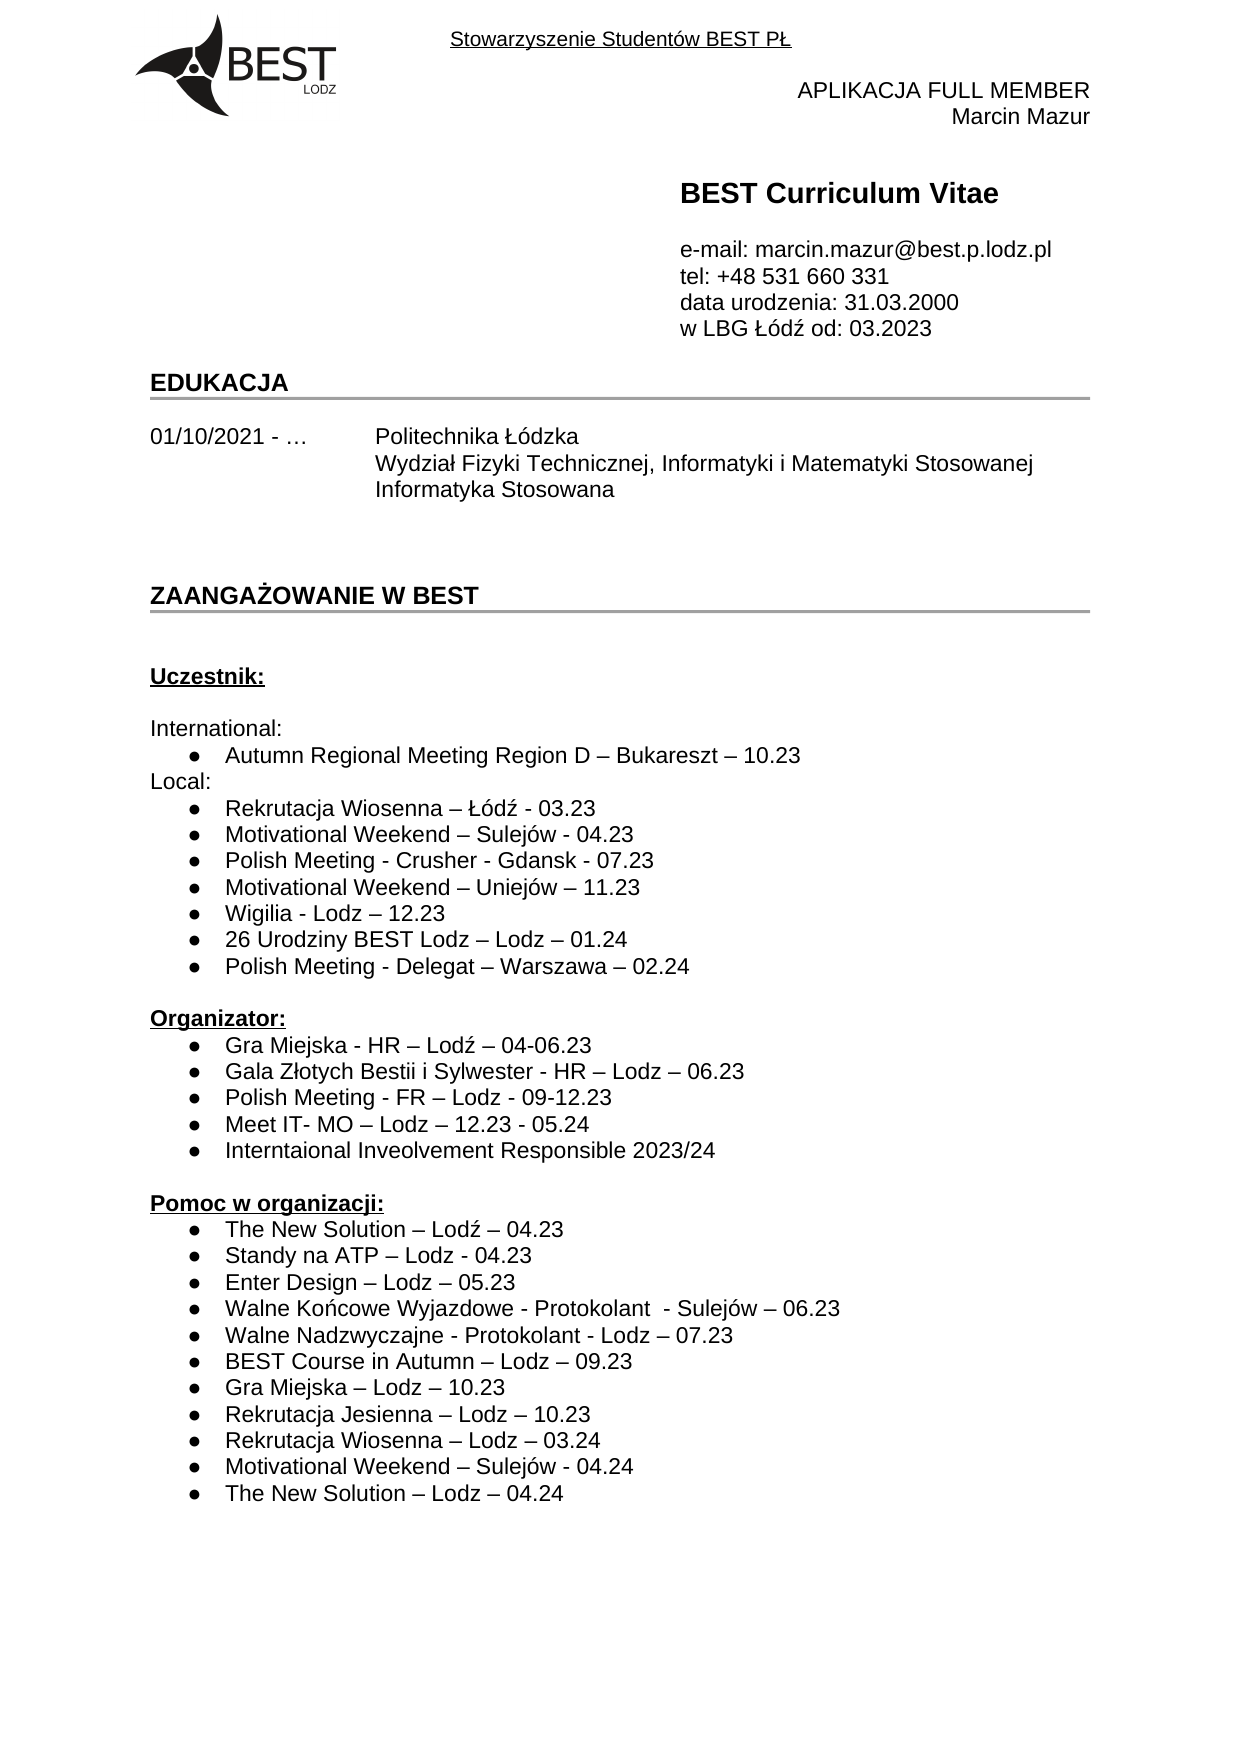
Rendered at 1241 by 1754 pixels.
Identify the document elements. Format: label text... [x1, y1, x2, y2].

list Wigilia - Lodz – 12.23 [187, 900, 1090, 926]
list Rekrutacja Wiosenna – Łódź - 03.23 [187, 794, 1090, 821]
text BEST Curriculum Vitae [680, 176, 1090, 210]
list Motivational Weekend – Sulejów - 04.23 [187, 821, 1090, 847]
list The New Solution – Lodz – 04.24 [187, 1480, 1090, 1506]
list Rekrutacja Wiosenna – Lodz – 03.24 [187, 1427, 1090, 1453]
list Motivational Weekend – Uniejów – 11.23 [187, 873, 1090, 900]
list Enter Design – Lodz – 05.23 [187, 1269, 1090, 1295]
list Gra Miejska – Lodz – 10.23 [187, 1374, 1090, 1401]
list Gala Złotych Bestii i Sylwester - HR – Lodz – 06.23 [187, 1058, 1090, 1084]
text EDUKACJA [150, 368, 1090, 396]
list Polish Meeting - FR – Lodz - 09-12.23 [187, 1084, 1090, 1111]
list The New Solution – Lodź – 04.23 [187, 1216, 1090, 1242]
text Local: [150, 768, 1090, 794]
picture [131, 9, 340, 121]
text Uczestnik: [150, 663, 1090, 689]
text e-mail: marcin.mazur@best.p.lodz.pl [680, 236, 1090, 263]
list Motivational Weekend – Sulejów - 04.24 [187, 1453, 1090, 1480]
list Walne Nadzwyczajne - Protokolant - Lodz – 07.23 [187, 1322, 1090, 1348]
text Organizator: [150, 1005, 1090, 1032]
text Informatyka Stosowana [300, 476, 1090, 502]
text International: [150, 715, 1090, 742]
list Rekrutacja Jesienna – Lodz – 10.23 [187, 1401, 1090, 1427]
list Interntaional Inveolvement Responsible 2023/24 [187, 1137, 1090, 1163]
text w LBG Łódź od: 03.2023 [680, 315, 1090, 342]
text Pomoc w organizacji: [150, 1190, 1090, 1216]
text tel: +48 531 660 331 [680, 263, 1090, 289]
text 01/10/2021 - … Politechnika Łódzka [150, 423, 1090, 449]
text ZAANGAŻOWANIE W BEST [150, 581, 1090, 610]
list Autumn Regional Meeting Region D – Bukareszt – 10.23 [187, 742, 1090, 768]
list Gra Miejska - HR – Lodź – 04-06.23 [187, 1032, 1090, 1058]
list BEST Course in Autumn – Lodz – 09.23 [187, 1348, 1090, 1374]
list Meet IT- MO – Lodz – 12.23 - 05.24 [187, 1111, 1090, 1137]
list Standy na ATP – Lodz - 04.23 [187, 1242, 1090, 1269]
list Polish Meeting - Delegat – Warszawa – 02.24 [187, 953, 1090, 979]
list Walne Końcowe Wyjazdowe - Protokolant - Sulejów – 06.23 [187, 1295, 1090, 1322]
text data urodzenia: 31.03.2000 [680, 289, 1090, 315]
text Wydział Fizyki Technicznej, Informatyki i Matematyki Stosowanej [300, 449, 1090, 476]
list 26 Urodziny BEST Lodz – Lodz – 01.24 [187, 926, 1090, 953]
list Polish Meeting - Crusher - Gdansk - 07.23 [187, 847, 1090, 873]
